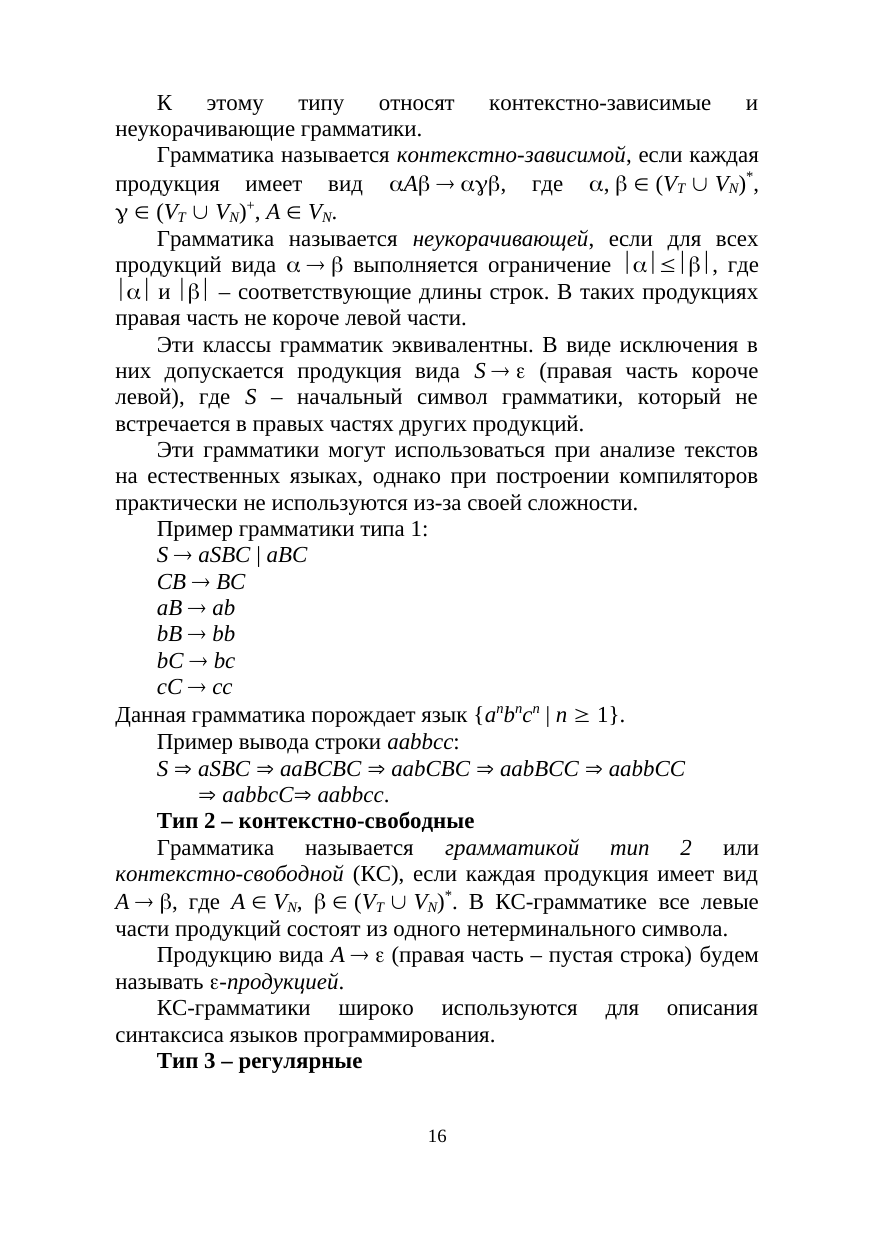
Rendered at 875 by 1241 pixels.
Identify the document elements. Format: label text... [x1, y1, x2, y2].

text Пример вывода строки aabbcc: [115, 728, 759, 755]
text Данная грамматика порождает язык {anbncn | n 1}. [115, 699, 759, 728]
text Грамматика называется грамматикой тип 2 или контекстно-свободной (КС), если каждая продукция имеет вид A , где A VN, (VT VN)*. В КС-грамматике все левые части продукций состоят из одного нетерминального символа. [115, 834, 759, 942]
text CB BC [115, 568, 759, 594]
text aB ab [115, 594, 759, 621]
text S aSBC aaBCBC aabCBC aabBCC aabbCC [115, 755, 759, 781]
text Эти грамматики могут использоваться при анализе текстов на естественных языках, однако при построении компиляторов практически не используются из-за своей сложности. [115, 436, 759, 515]
text Тип 2 – контекстно-свободные [115, 807, 759, 834]
text cC cc [115, 673, 759, 699]
text aabbcC aabbcc. [115, 781, 759, 807]
text К этому типу относят контекстно-зависимые и неукорачивающие грамматики. [115, 89, 759, 141]
text Грамматика называется контекстно-зависимой, если каждая продукция имеет вид A , где , (VT VN)*, (VT VN)+, A VN. [115, 141, 759, 225]
text S aSBC | aBC [115, 541, 759, 568]
text КС-грамматики широко используются для описания синтаксиса языков программирования. [115, 994, 759, 1047]
text bC bc [115, 647, 759, 673]
text Пример грамматики типа 1: [115, 515, 759, 541]
text Эти классы грамматик эквивалентны. В виде исключения в них допускается продукция вида S (правая часть короче левой), где S – начальный символ грамматики, который не встречается в правых частях других продукций. [115, 331, 759, 436]
text Грамматика называется неукорачивающей, если для всех продукций вида выполняется ограничение , где и – соответствующие длины строк. В таких продукциях правая часть не короче левой части. [115, 225, 759, 331]
text Тип 3 – регулярные [115, 1047, 759, 1073]
text bB bb [115, 621, 759, 647]
text Продукцию вида A (правая часть – пустая строка) будем называть -продукцией. [115, 942, 759, 994]
